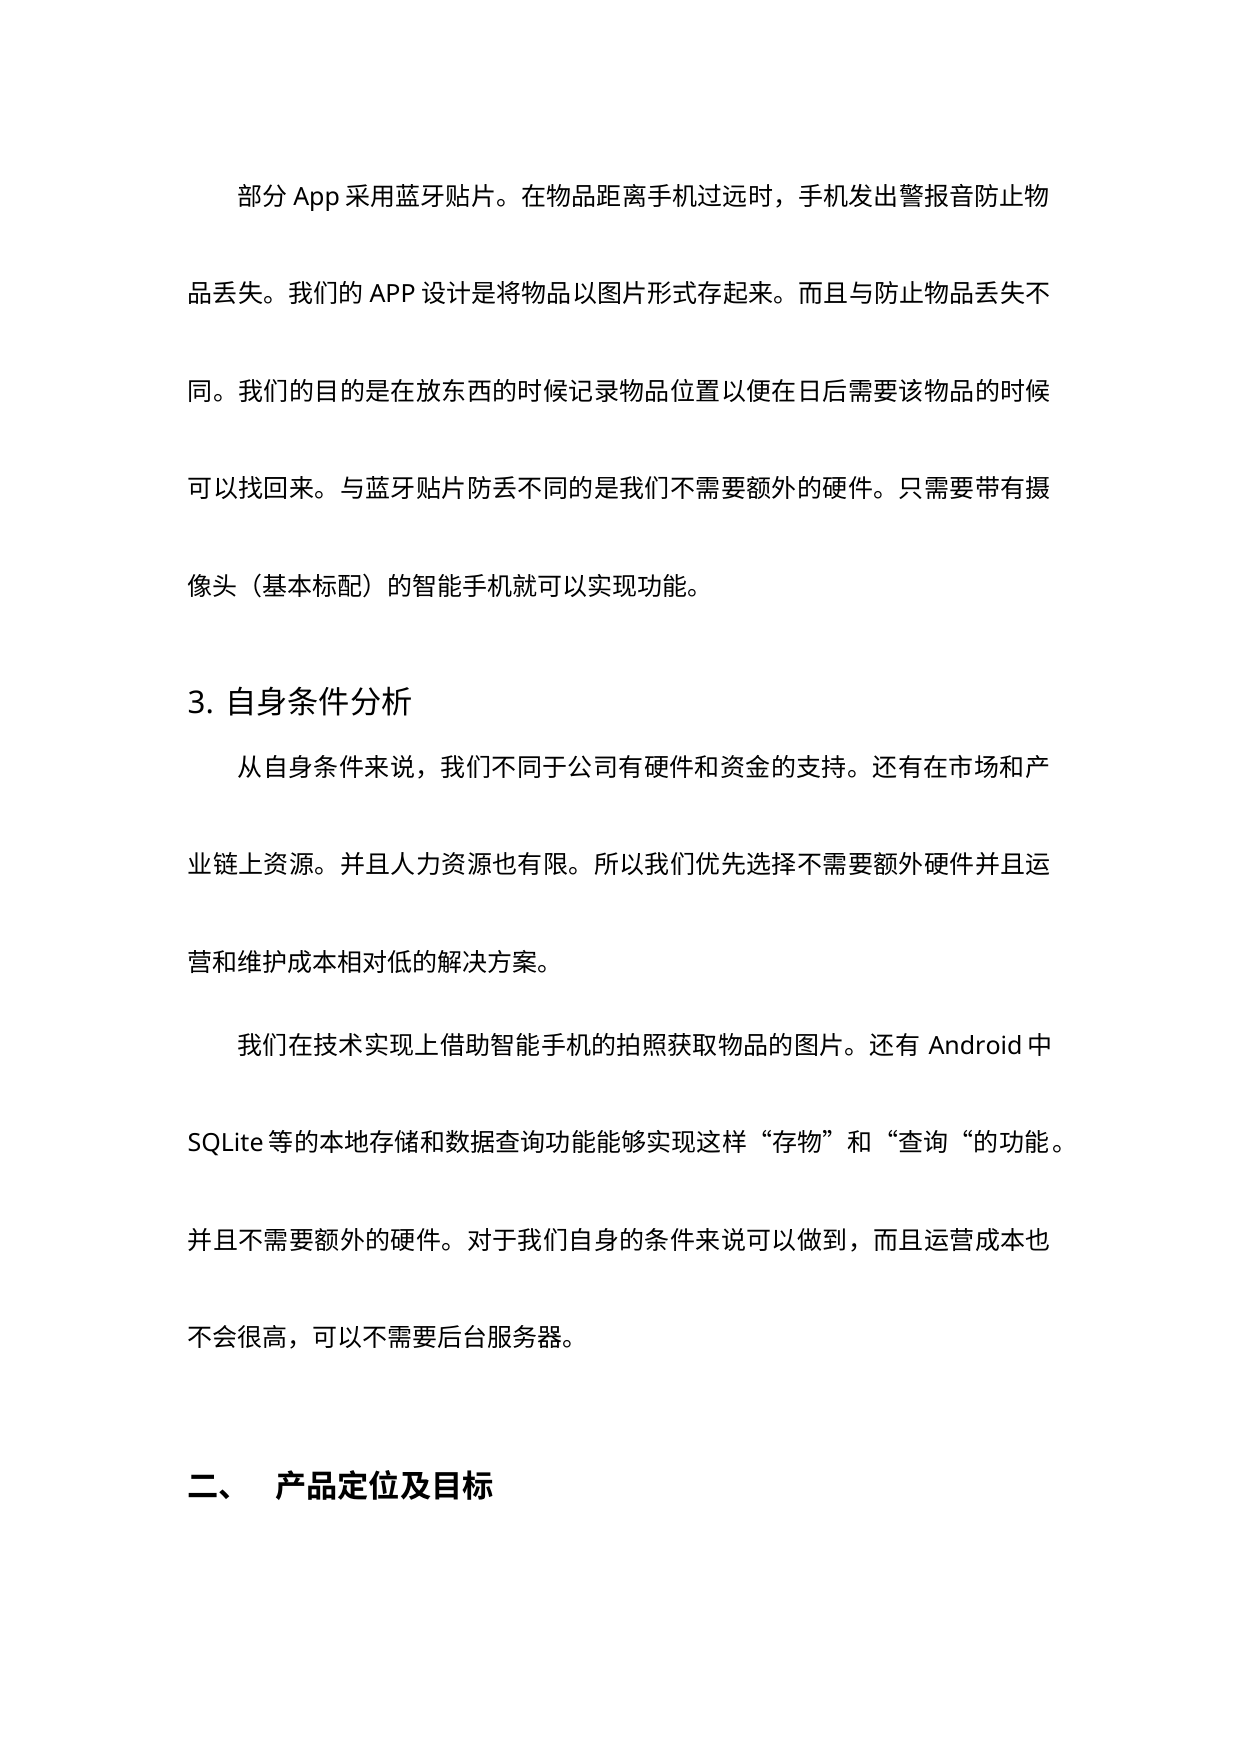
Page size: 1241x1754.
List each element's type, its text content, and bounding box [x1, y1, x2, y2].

list 自身条件分析 [187, 668, 1053, 733]
list 产品定位及目标 [187, 1451, 1053, 1516]
text 部分App采用蓝牙贴片。在物品距离手机过远时，手机发出警报音防止物品丢失。我们的APP设计是将物品以图片形式存起来。而且与防止物品丢失不同。我们的目的是在放东西的时候记录物品位置以便在日后需要该物品的时候可以找回来。与蓝牙贴片防丢不同的是我们不需要额外的硬件。只需要带有摄像头（基本标配）的智能手机就可以实现功能。 [187, 162, 1053, 617]
text 我们在技术实现上借助智能手机的拍照获取物品的图片。还有Android中SQLite等的本地存储和数据查询功能能够实现这样“存物”和“查询“的功能。并且不需要额外的硬件。对于我们自身的条件来说可以做到，而且运营成本也不会很高，可以不需要后台服务器。 [187, 1011, 1053, 1368]
text 从自身条件来说，我们不同于公司有硬件和资金的支持。还有在市场和产业链上资源。并且人力资源也有限。所以我们优先选择不需要额外硬件并且运营和维护成本相对低的解决方案。 [187, 733, 1053, 993]
